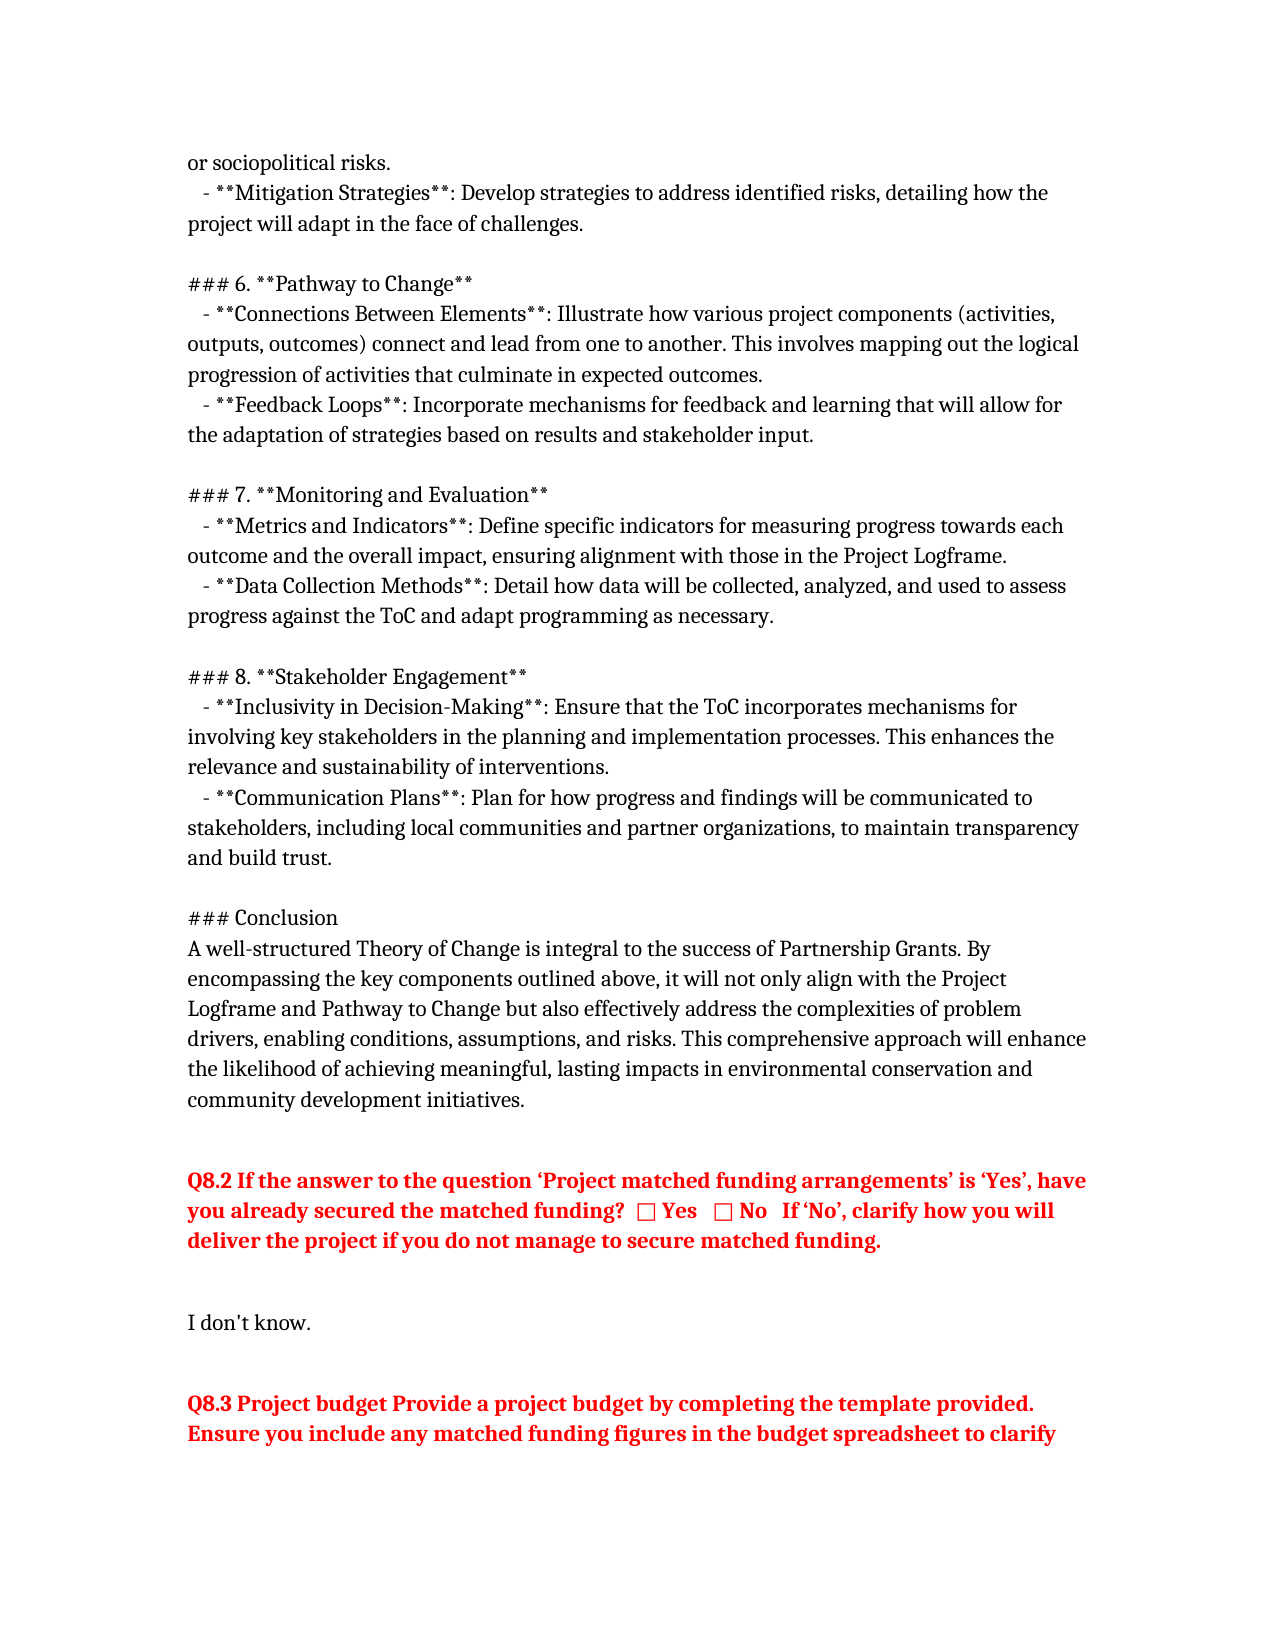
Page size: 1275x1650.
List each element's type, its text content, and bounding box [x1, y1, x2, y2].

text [187, 1391, 1087, 1447]
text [187, 150, 1087, 1143]
text Q8.2 If the answer to the question ‘Project matched funding arrangements’ is ‘Yes’, have you already secured the matched funding? □ Yes □ No If ‘No’, clarify how you will deliver the project if you do not manage to secure matched funding. [187, 1168, 1087, 1254]
text I don't know. [187, 1279, 1087, 1366]
